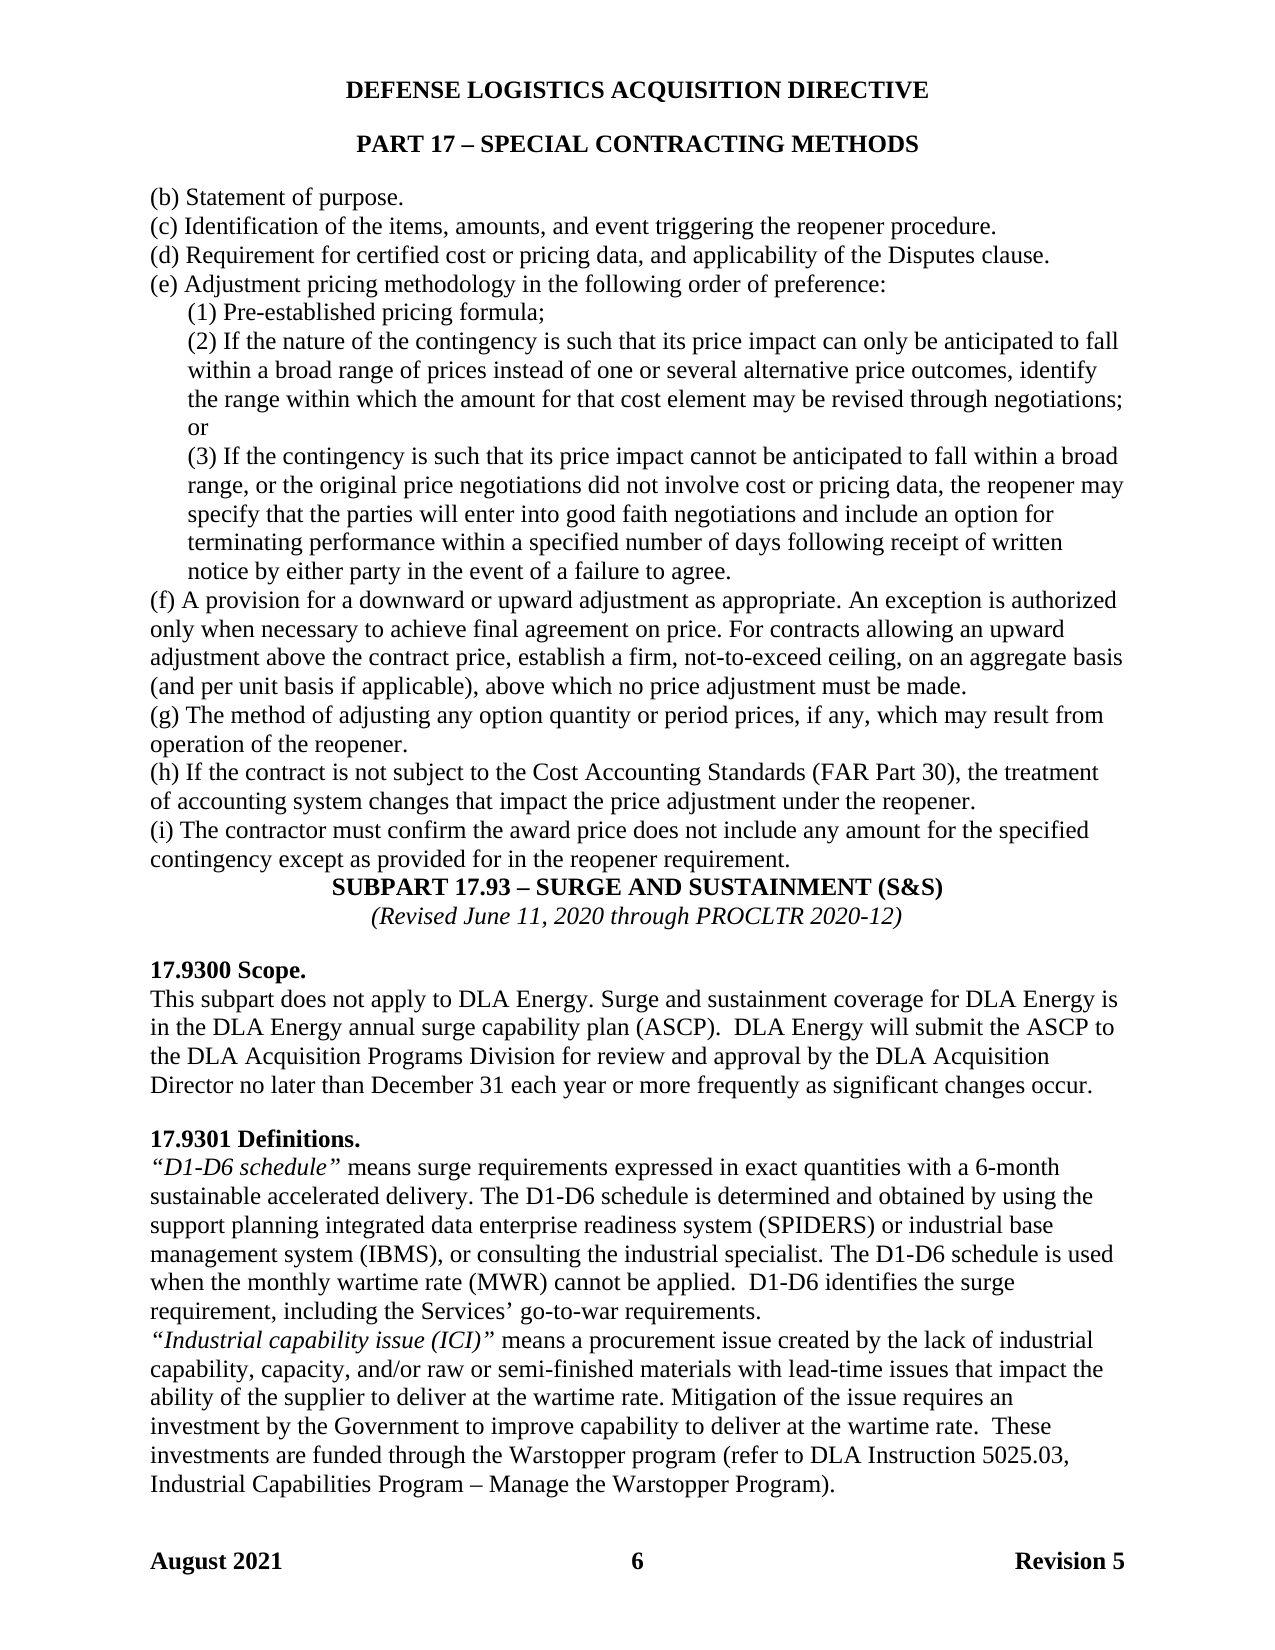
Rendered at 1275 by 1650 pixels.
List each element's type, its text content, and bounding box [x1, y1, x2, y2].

list (c) Identification of the items, amounts, and event triggering the reopener procedure. [150, 211, 1125, 240]
list (e) Adjustment pricing methodology in the following order of preference: [150, 269, 1125, 297]
list (f) A provision for a downward or upward adjustment as appropriate. An exception is authorized only when necessary to achieve final agreement on price. For contracts allowing an upward adjustment above the contract price, establish a firm, not-to-exceed ceiling, on an aggregate basis (and per unit basis if applicable), above which no price adjustment must be made. [150, 585, 1125, 700]
list (3) If the contingency is such that its price impact cannot be anticipated to fall within a broad range, or the original price negotiations did not involve cost or pricing data, the reopener may specify that the parties will enter into good faith negotiations and include an option for terminating performance within a specified number of days following receipt of written notice by either party in the event of a failure to agree. [187, 441, 1125, 585]
list (2) If the nature of the contingency is such that its price impact can only be anticipated to fall within a broad range of prices instead of one or several alternative price outcomes, identify the range within which the amount for that cost element may be revised through negotiations; or [187, 326, 1125, 441]
text “Industrial capability issue (ICI)” means a procurement issue created by the lack of industrial capability, capacity, and/or raw or semi-finished materials with lead-time issues that impact the ability of the supplier to deliver at the wartime rate. Mitigation of the issue requires an investment by the Government to improve capability to deliver at the wartime rate. These investments are funded through the Warstopper program (refer to DLA Instruction 5025.03, Industrial Capabilities Program – Manage the Warstopper Program). [150, 1325, 1125, 1497]
list (d) Requirement for certified cost or pricing data, and applicability of the Disputes clause. [150, 240, 1125, 269]
list (b) Statement of purpose. [150, 182, 1125, 211]
list (g) The method of adjusting any option quantity or period prices, if any, which may result from operation of the reopener. [150, 700, 1125, 757]
subtitle 17.9301 Definitions. [150, 1124, 1125, 1152]
text (Revised June 11, 2020 through PROCLTR 2020-12) [150, 901, 1125, 930]
subtitle SUBPART 17.93 – SURGE AND SUSTAINMENT (S&S) [150, 872, 1125, 901]
list (i) The contractor must confirm the award price does not include any amount for the specified contingency except as provided for in the reopener requirement. [150, 815, 1125, 872]
subtitle 17.9300 Scope. [150, 955, 1125, 984]
list (1) Pre-established pricing formula; [187, 297, 1125, 326]
text This subpart does not apply to DLA Energy. Surge and sustainment coverage for DLA Energy is in the DLA Energy annual surge capability plan (ASCP). DLA Energy will submit the ASCP to the DLA Acquisition Programs Division for review and approval by the DLA Acquisition Director no later than December 31 each year or more frequently as significant changes occur. [150, 984, 1125, 1099]
list (h) If the contract is not subject to the Cost Accounting Standards (FAR Part 30), the treatment of accounting system changes that impact the price adjustment under the reopener. [150, 757, 1125, 815]
